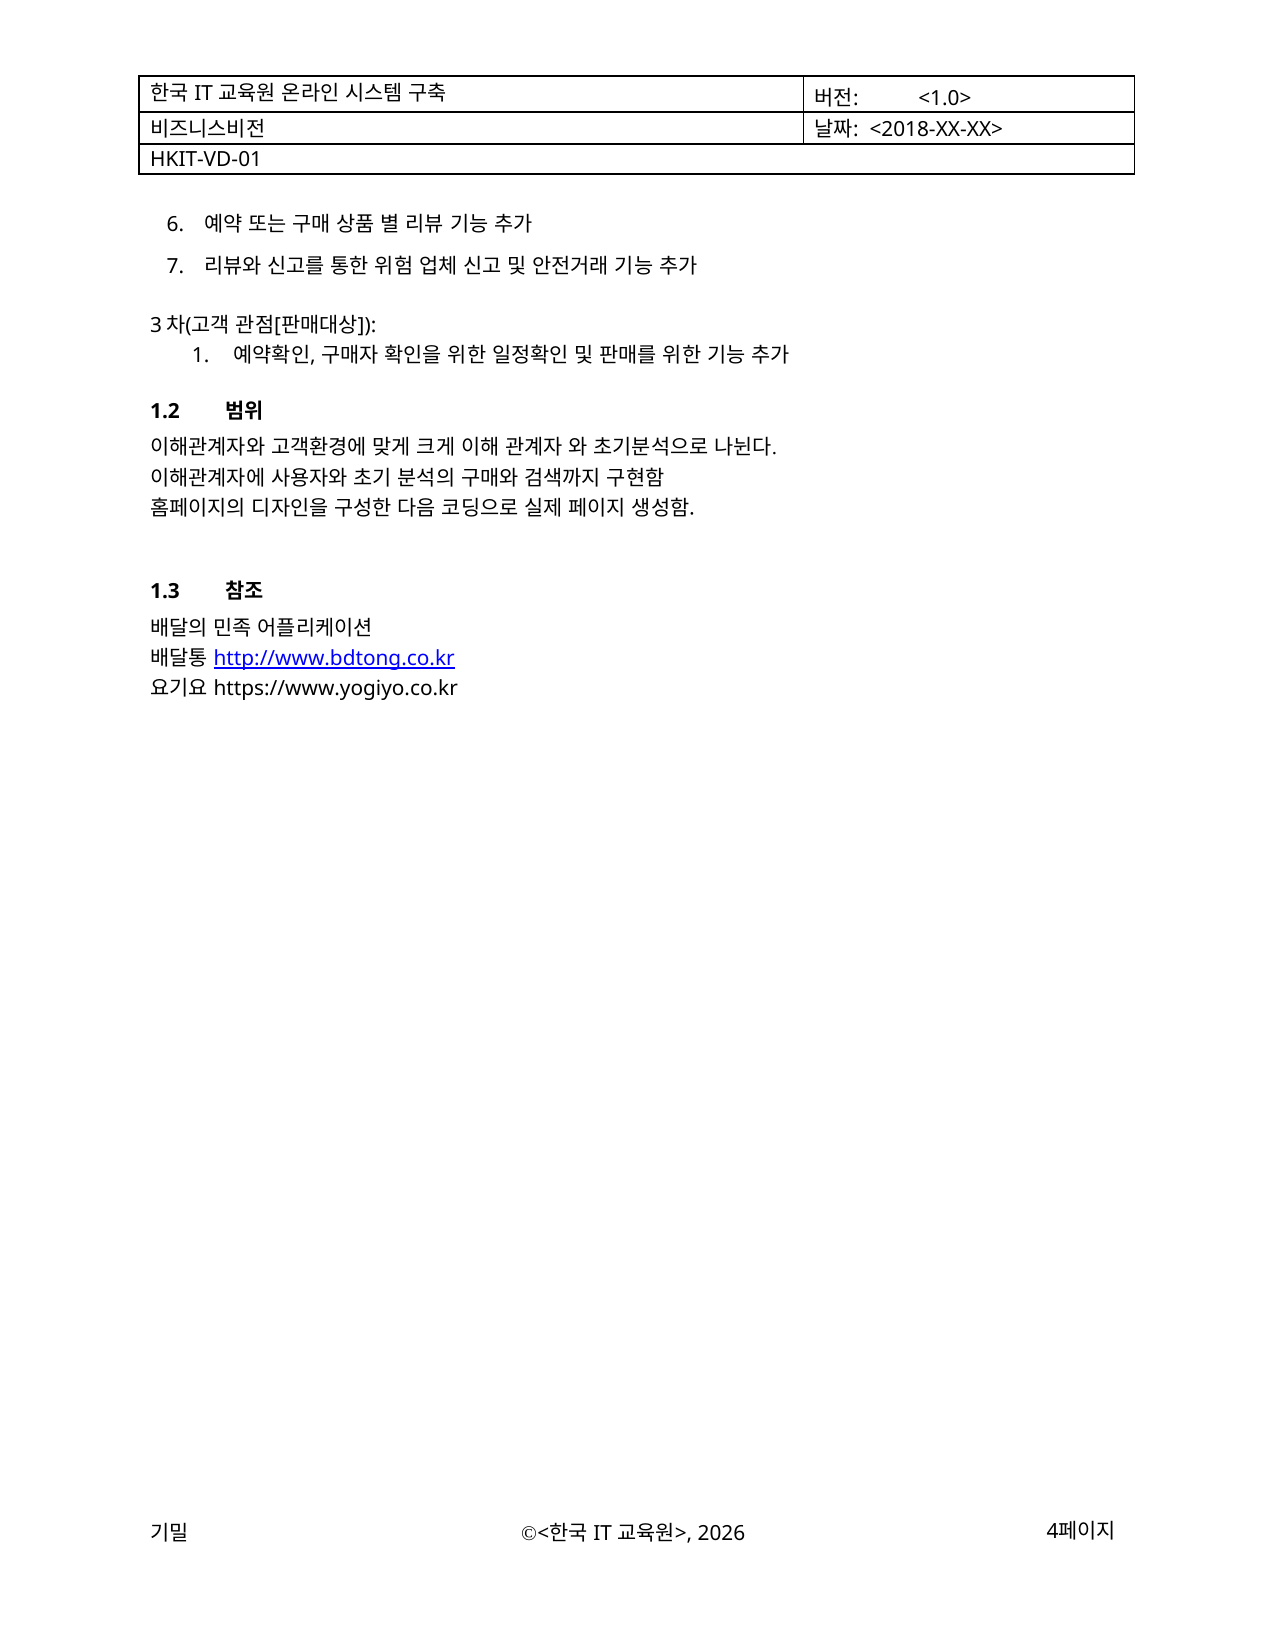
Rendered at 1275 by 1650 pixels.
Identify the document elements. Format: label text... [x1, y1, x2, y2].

list 예약확인, 구매자 확인을 위한 일정확인 및 판매를 위한 기능 추가 [192, 339, 1125, 369]
text 요기요 https://www.yogiyo.co.kr [150, 672, 1125, 702]
text 이해관계자에 사용자와 초기 분석의 구매와 검색까지 구현함 [150, 461, 1125, 491]
text 배달의 민족 어플리케이션 [150, 611, 1125, 641]
text 이해관계자와 고객환경에 맞게 크게 이해 관계자 와 초기분석으로 나뉜다. [150, 431, 1125, 461]
text 배달통 http://www.bdtong.co.kr [150, 641, 1125, 672]
subtitle 참조 [150, 574, 1125, 605]
subtitle 범위 [150, 394, 1125, 424]
text 홈페이지의 디자인을 구성한 다음 코딩으로 실제 페이지 생성함. [150, 491, 1125, 521]
list 리뷰와 신고를 통한 위험 업체 신고 및 안전거래 기능 추가 [166, 249, 1125, 280]
text 3차(고객 관점[판매대상]): [150, 308, 1125, 339]
list 예약 또는 구매 상품 별 리뷰 기능 추가 [166, 207, 1125, 237]
